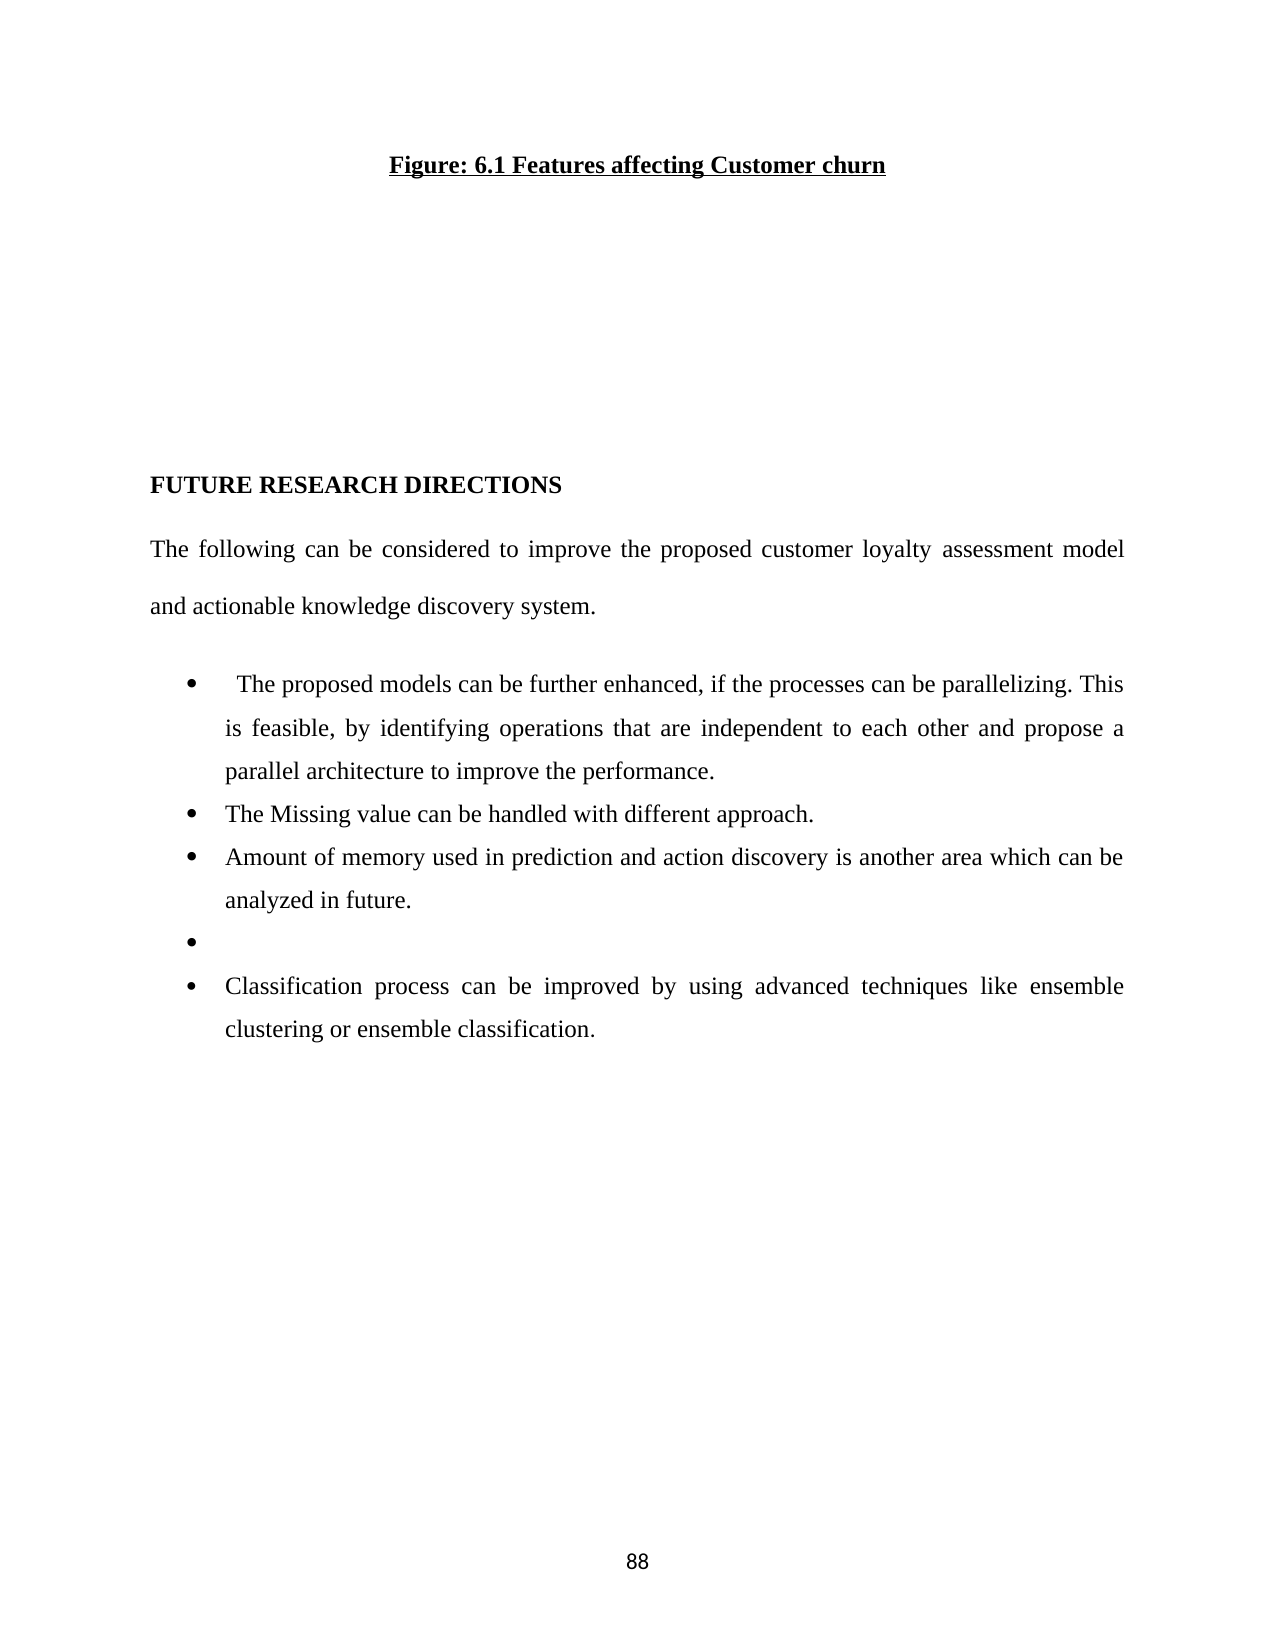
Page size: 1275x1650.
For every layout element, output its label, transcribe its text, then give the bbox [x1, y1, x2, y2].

text The following can be considered to improve the proposed customer loyalty assessment model and actionable knowledge discovery system. [150, 534, 1125, 620]
text Figure: 6.1 Features affecting Customer churn [150, 150, 1125, 179]
text FUTURE RESEARCH DIRECTIONS [150, 470, 1125, 498]
list The proposed models can be further enhanced, if the processes can be parallelizing. This is feasible, by identifying operations that are independent to each other and propose a parallel architecture to improve the performance. [187, 669, 1125, 784]
list Classification process can be improved by using advanced techniques like ensemble clustering or ensemble classification. [187, 971, 1125, 1044]
list The Missing value can be handled with different approach. [187, 799, 1125, 828]
list Amount of memory used in prediction and action discovery is another area which can be analyzed in future. [187, 842, 1125, 914]
